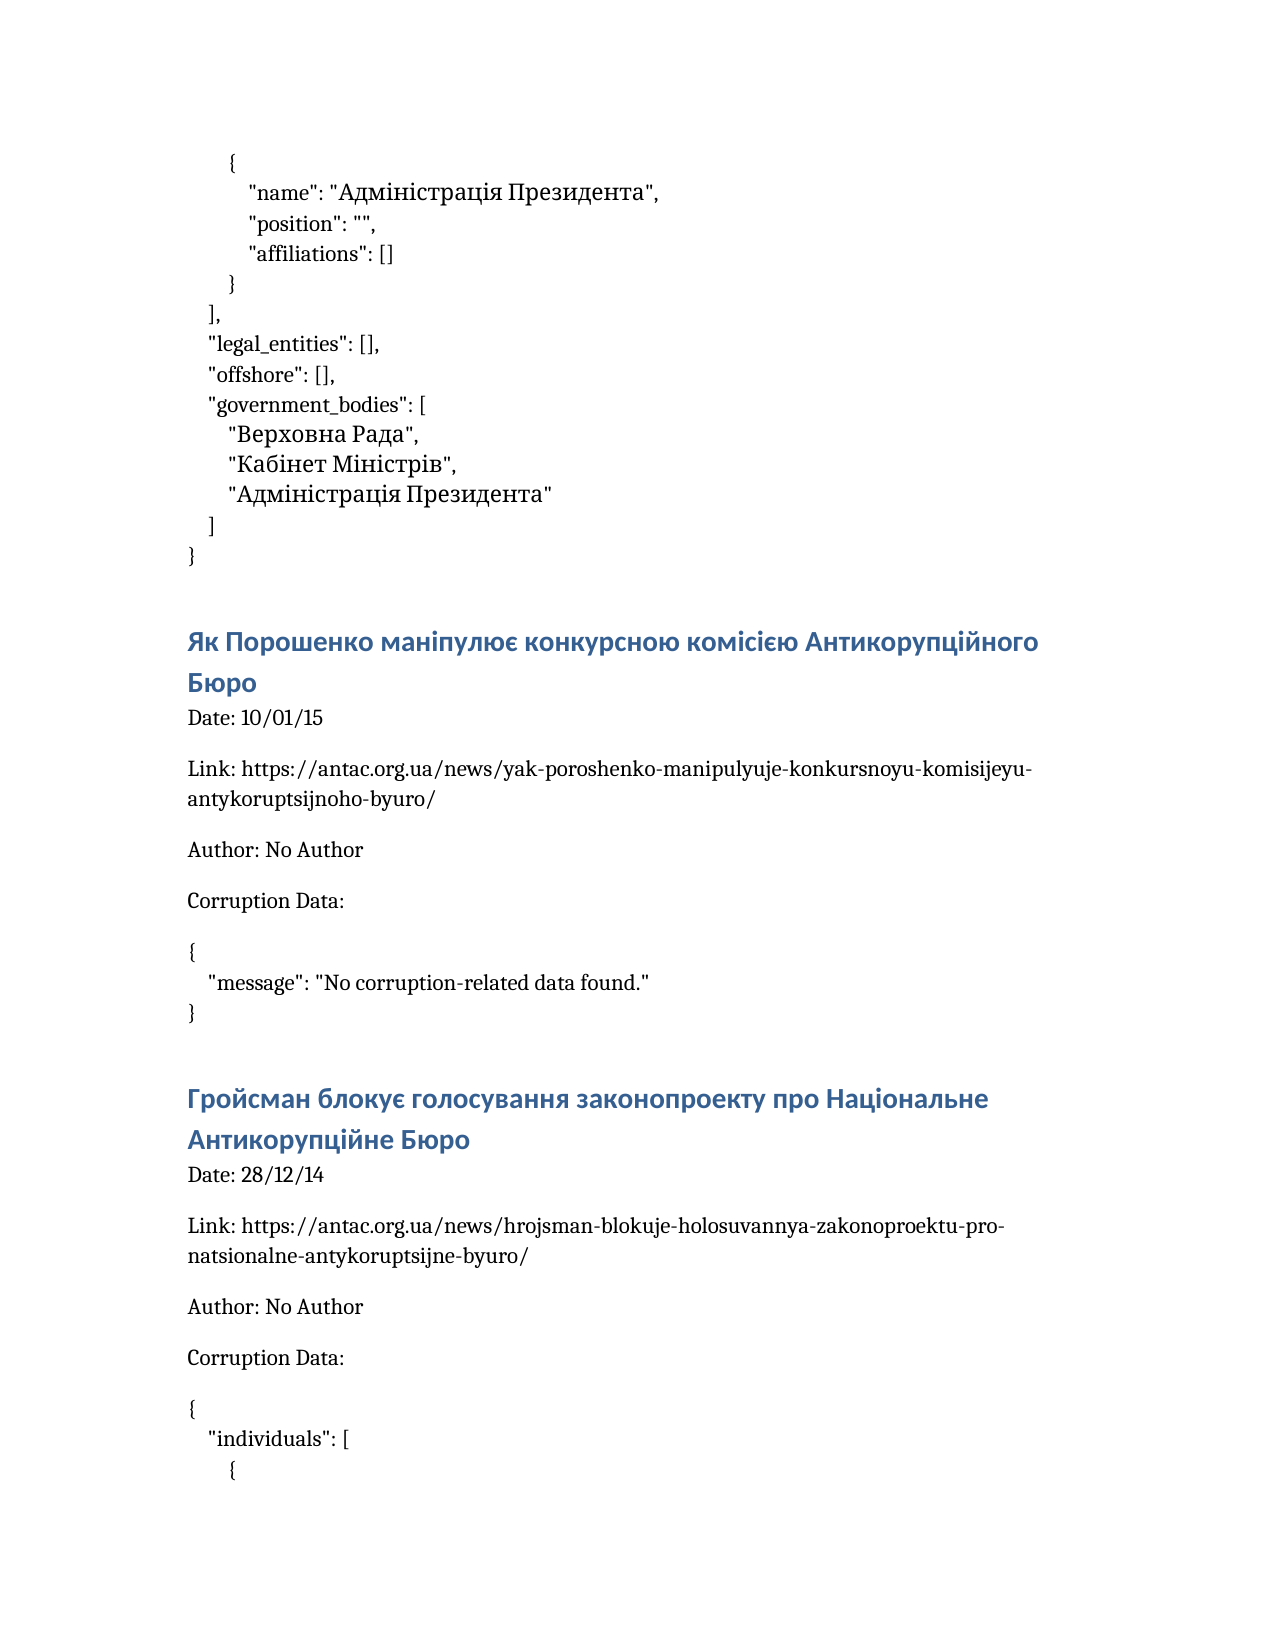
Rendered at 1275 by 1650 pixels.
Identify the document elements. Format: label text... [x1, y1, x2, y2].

subtitle Як Порошенко маніпулює конкурсною комісією Антикорупційного Бюро [187, 623, 1087, 699]
text Corruption Data: [187, 1345, 1087, 1371]
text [187, 1396, 1087, 1483]
text Author: No Author [187, 1294, 1087, 1320]
text Corruption Data: [187, 888, 1087, 914]
text Author: No Author [187, 837, 1087, 863]
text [187, 150, 1087, 569]
text { "message": "No corruption-related data found." } [187, 939, 1087, 1026]
text Link: https://antac.org.ua/news/hrojsman-blokuje-holosuvannya-zakonoproektu-pro-natsionalne-antykoruptsijne-byuro/ [187, 1213, 1087, 1269]
text Date: 28/12/14 [187, 1162, 1087, 1188]
subtitle Гройсман блокує голосування законопроекту про Національне Антикорупційне Бюро [187, 1080, 1087, 1156]
text Date: 10/01/15 [187, 705, 1087, 731]
text Link: https://antac.org.ua/news/yak-poroshenko-manipulyuje-konkursnoyu-komisijeyu-antykoruptsijnoho-byuro/ [187, 756, 1087, 812]
